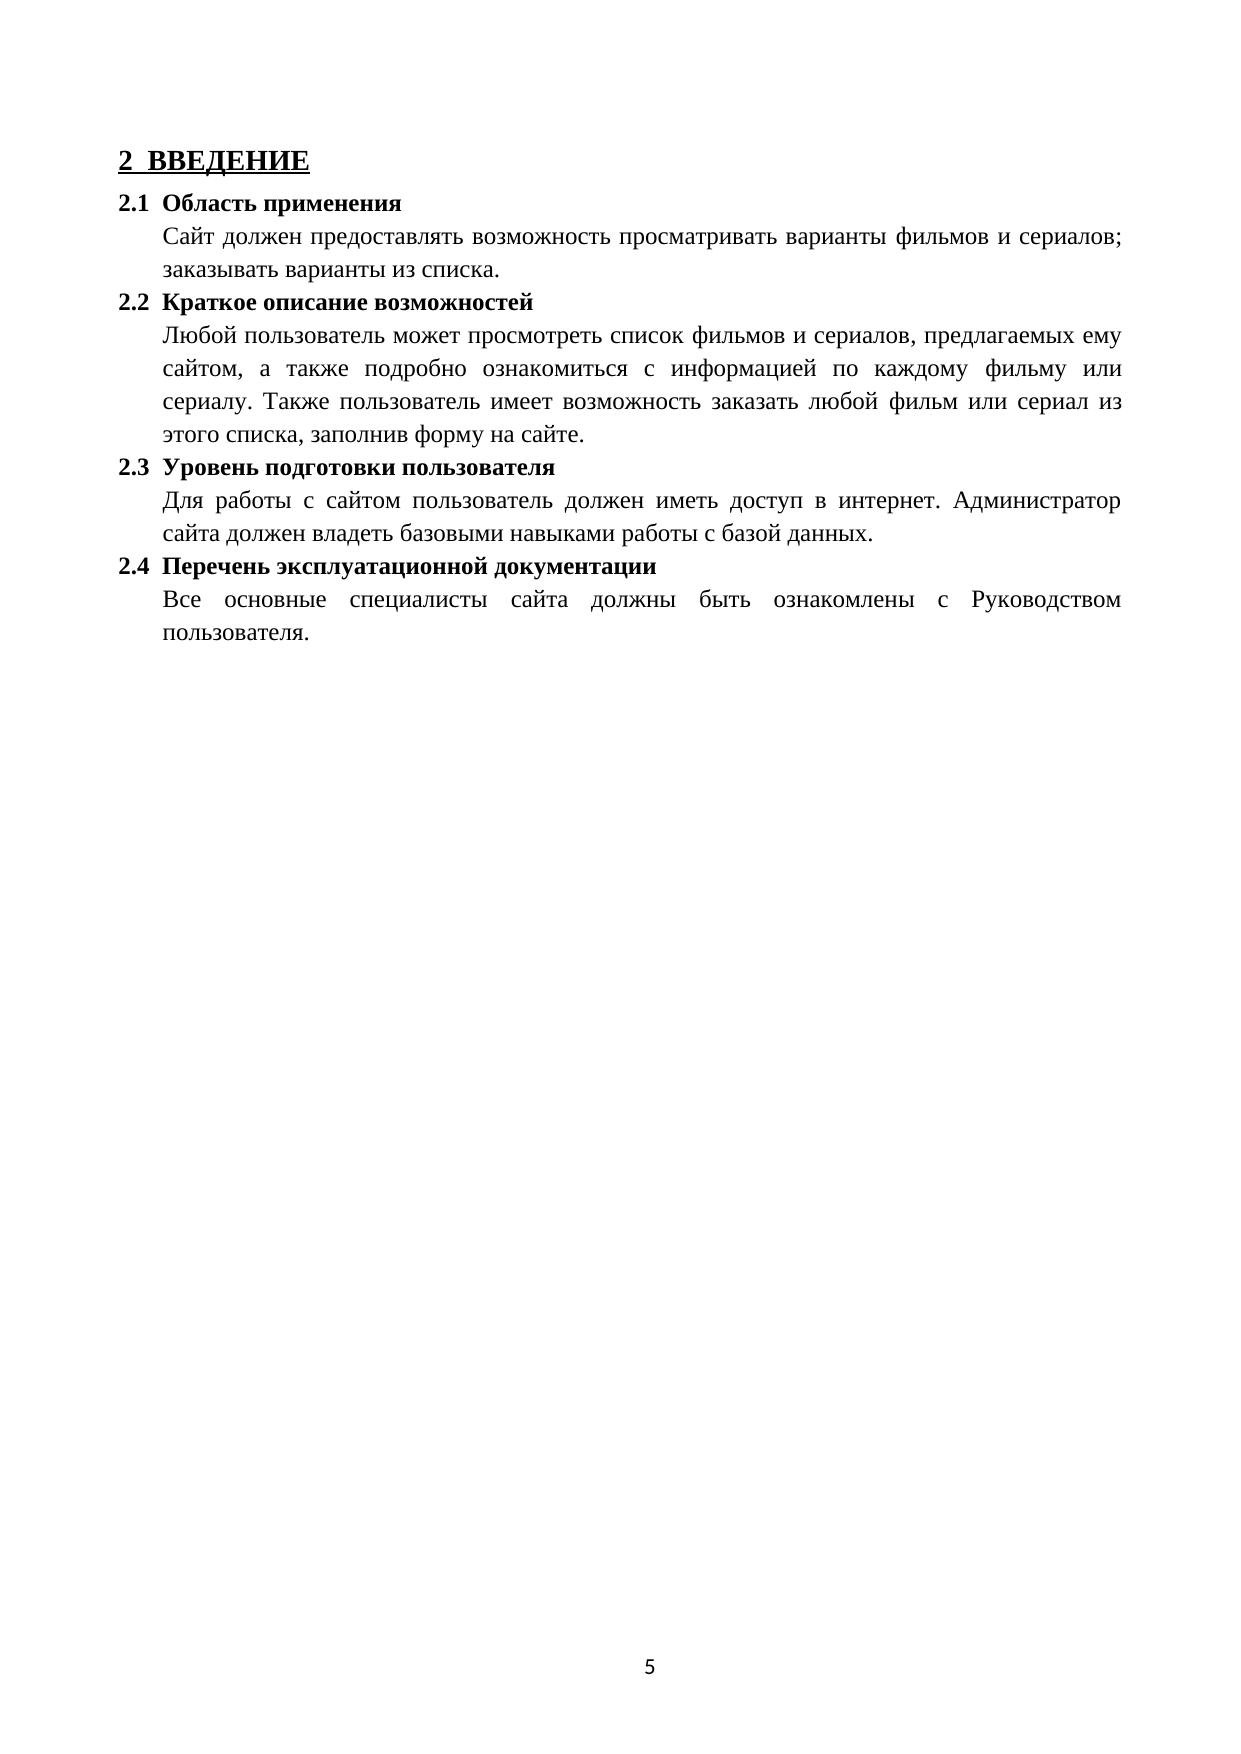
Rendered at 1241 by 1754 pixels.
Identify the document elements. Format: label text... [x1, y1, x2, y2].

text Любой пользователь может просмотреть список фильмов и сериалов, предлагаемых ему сайтом, а также подробно ознакомиться с информацией по каждому фильму или сериалу. Также пользователь имеет возможность заказать любой фильм или сериал из этого списка, заполнив форму на сайте. [162, 320, 1122, 448]
subtitle 2.3 Уровень подготовки пользователя [118, 452, 1122, 481]
text Сайт должен предоставлять возможность просматривать варианты фильмов и сериалов; заказывать варианты из списка. [162, 221, 1122, 283]
subtitle 2.4 Перечень эксплуатационной документации [118, 551, 1122, 580]
subtitle 2.1 Область применения [118, 188, 1122, 217]
text Для работы с сайтом пользователь должен иметь доступ в интернет. Администратор сайта должен владеть базовыми навыками работы с базой данных. [162, 485, 1122, 547]
text Все основные специалисты сайта должны быть ознакомлены с Руководством пользователя. [162, 584, 1122, 646]
subtitle 2.2 Краткое описание возможностей [118, 287, 1122, 316]
subtitle 2 Введение [118, 143, 1122, 177]
